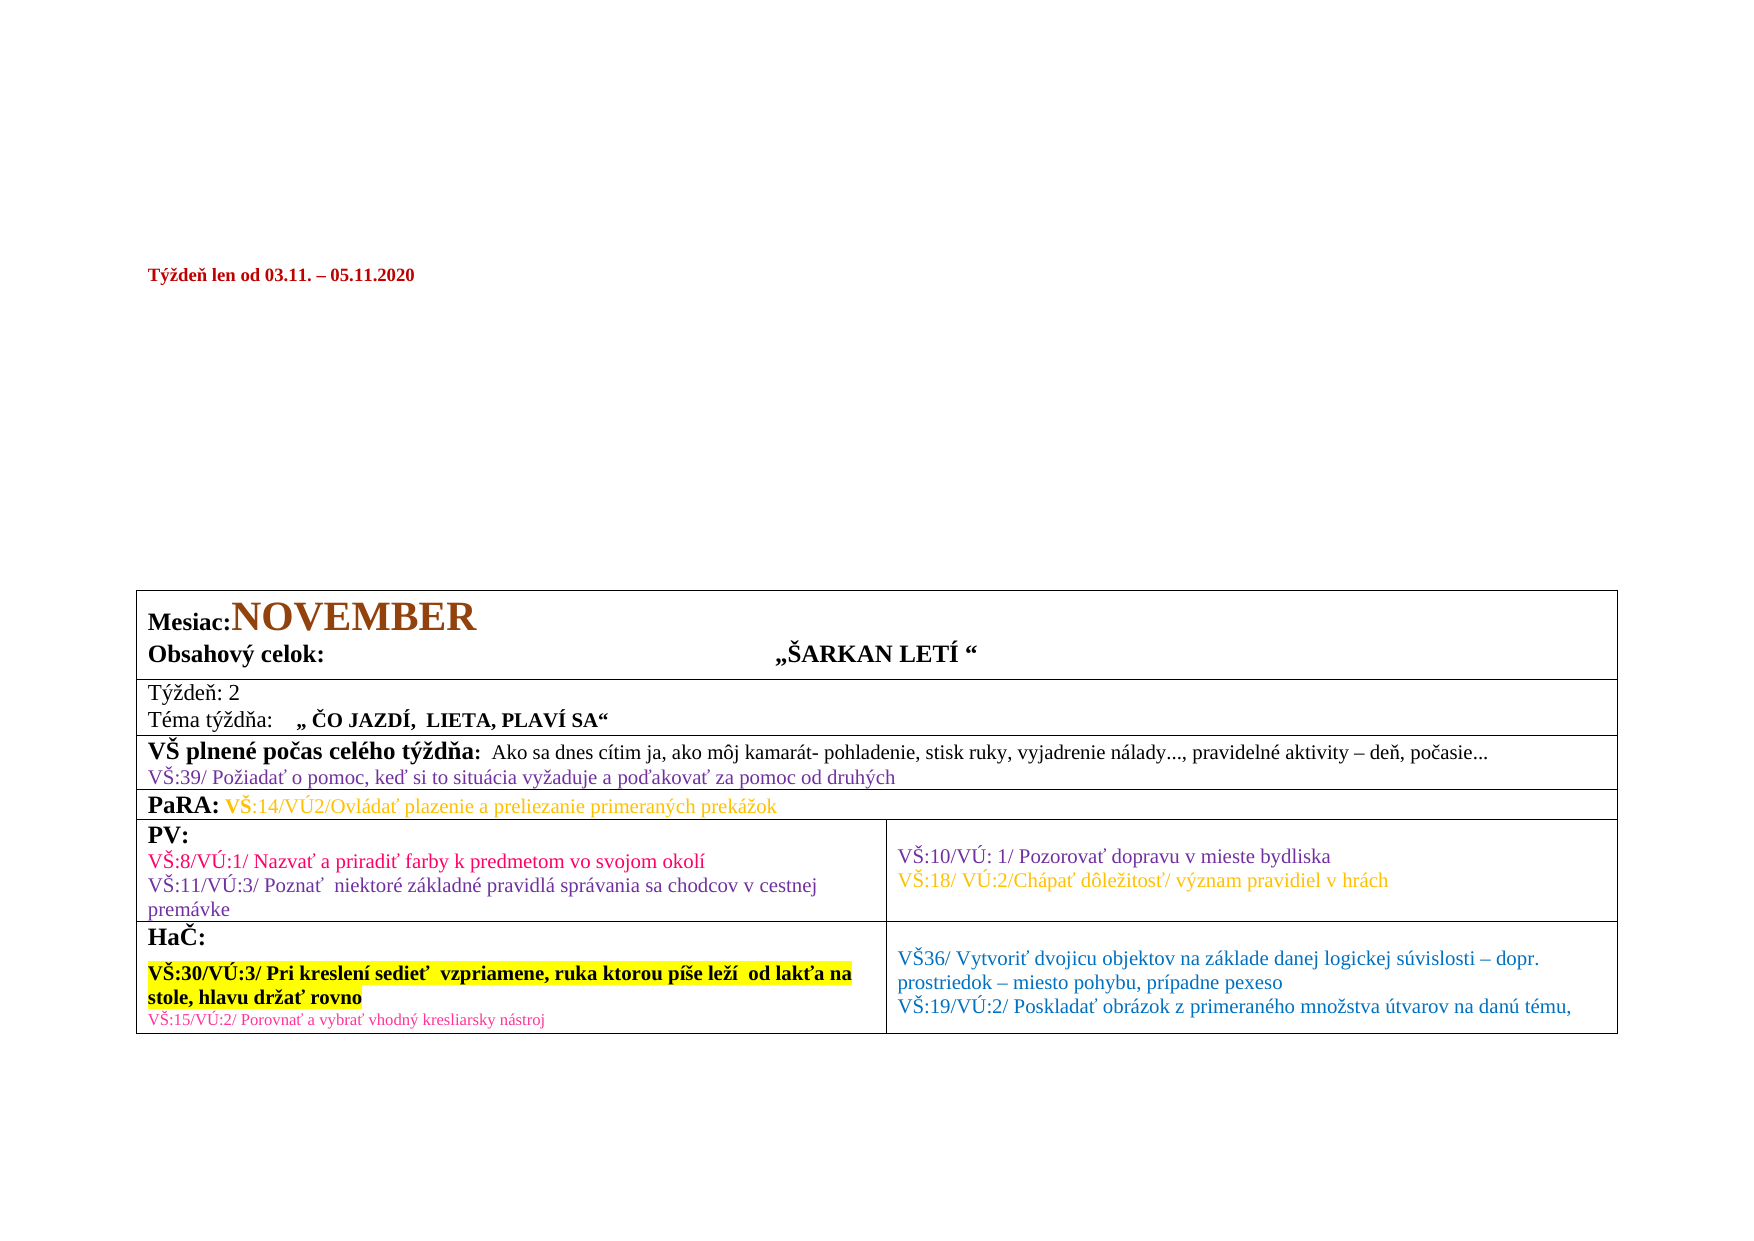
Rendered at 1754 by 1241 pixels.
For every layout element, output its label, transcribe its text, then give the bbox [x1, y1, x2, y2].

table_cell PV: VŠ:8/VÚ:1/ Nazvať a priradiť farby k predmetom vo svojom okolí VŠ:11/VÚ:3/ Poznať niektoré základné pravidlá správania sa chodcov v cestnej premávke [137, 820, 886, 921]
text Týždeň len od 03.11. – 05.11.2020 [148, 264, 1606, 285]
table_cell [137, 922, 886, 1032]
table_cell PaRA: VŠ:14/VÚ2/Ovládať plazenie a preliezanie primeraných prekážok [137, 790, 1617, 819]
table_cell VŠ plnené počas celého týždňa: Ako sa dnes cítim ja, ako môj kamarát- pohladenie, stisk ruky, vyjadrenie nálady..., pravidelné aktivity – deň, počasie... VŠ:39/ Požiadať o pomoc, keď si to situácia vyžaduje a poďakovať za pomoc od druhých [137, 736, 1617, 789]
table_cell VŠ:10/VÚ: 1/ Pozorovať dopravu v mieste bydliska VŠ:18/ VÚ:2/Chápať dôležitosť/ význam pravidiel v hrách [887, 820, 1617, 921]
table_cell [887, 922, 1617, 1032]
table_header Mesiac:NOVEMBER Obsahový celok: „ŠARKAN LETÍ “ [137, 591, 1617, 678]
table_cell Týždeň: 2 Téma týždňa: „ ČO JAZDÍ, LIETA, PLAVÍ SA“ [137, 680, 1617, 735]
